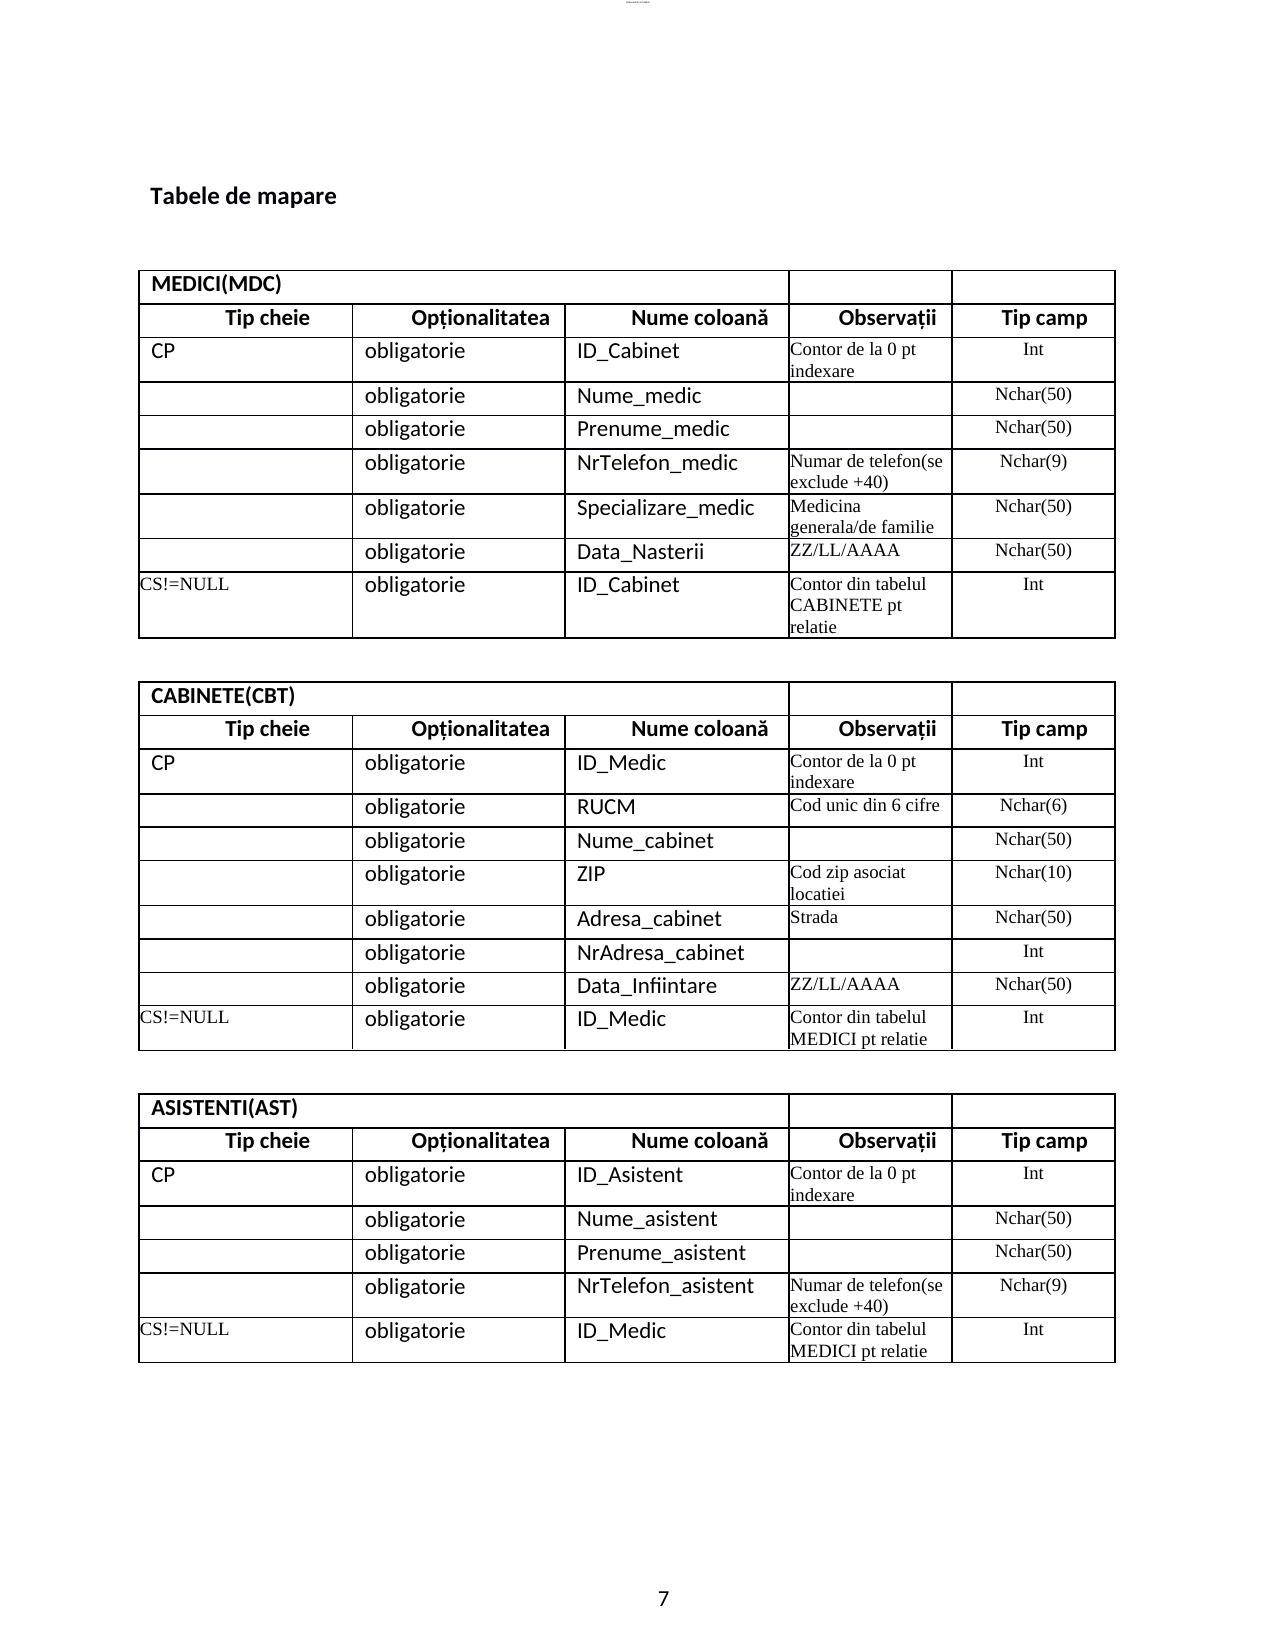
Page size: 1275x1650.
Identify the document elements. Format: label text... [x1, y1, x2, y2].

table_cell Int [953, 573, 1114, 637]
table_header [953, 271, 1114, 303]
table_cell [790, 383, 951, 414]
table_header MEDICI(MDC) [140, 271, 788, 303]
table_cell ID_Asistent [566, 1162, 788, 1205]
table_cell Nchar(50) [953, 1207, 1114, 1238]
table_cell Nchar(50) [953, 495, 1114, 538]
table_cell Nchar(10) [953, 861, 1114, 904]
table_cell [140, 416, 352, 448]
table_cell obligatorie [353, 1162, 564, 1205]
table_cell Nchar(50) [953, 539, 1114, 571]
table_cell [790, 1207, 951, 1238]
table_cell [790, 416, 951, 448]
table_cell Nume_asistent [566, 1207, 788, 1238]
table_cell ID_Medic [566, 750, 788, 793]
table_cell Tip cheie [140, 716, 352, 748]
table_cell ID_Cabinet [566, 338, 788, 381]
table_cell Tip camp [953, 305, 1114, 337]
table_cell obligatorie [353, 539, 564, 571]
table_cell NrAdresa_cabinet [566, 940, 788, 971]
table_cell Nchar(50) [953, 1240, 1114, 1272]
table_cell CS!=NULL [140, 573, 352, 637]
table_cell CS!=NULL [140, 1318, 352, 1361]
table_cell Cod unic din 6 cifre [790, 795, 951, 826]
table_cell Nchar(50) [953, 973, 1114, 1005]
table_cell Prenume_medic [566, 416, 788, 448]
table_cell Cod zip asociat locatiei [790, 861, 951, 904]
table_cell obligatorie [353, 1274, 564, 1317]
table_cell CP [140, 338, 352, 381]
table_cell Int [953, 750, 1114, 793]
table_cell Nchar(9) [953, 1274, 1114, 1317]
table_cell Observații [790, 1129, 951, 1160]
table_cell [790, 828, 951, 860]
table_cell Nchar(50) [953, 828, 1114, 860]
table_cell Contor de la 0 pt indexare [790, 338, 951, 381]
table_cell Int [953, 1162, 1114, 1205]
table_cell obligatorie [353, 861, 564, 904]
table_cell [140, 450, 352, 493]
table_cell ZZ/LL/AAAA [790, 973, 951, 1005]
table_header [953, 683, 1114, 715]
table_cell obligatorie [353, 573, 564, 637]
table_cell Opționalitatea [353, 305, 564, 337]
table_cell Nchar(9) [953, 450, 1114, 493]
table_cell Nchar(50) [953, 383, 1114, 414]
table_cell Nchar(50) [953, 416, 1114, 448]
table_cell Prenume_asistent [566, 1240, 788, 1272]
table_cell obligatorie [353, 338, 564, 381]
table_cell Opționalitatea [353, 716, 564, 748]
table_cell Strada [790, 906, 951, 938]
table_header [790, 271, 951, 303]
table_cell Adresa_cabinet [566, 906, 788, 938]
table_header [790, 1095, 951, 1127]
table_cell Nume coloană [566, 305, 788, 337]
table_cell obligatorie [353, 1240, 564, 1272]
table_cell Contor de la 0 pt indexare [790, 1162, 951, 1205]
table_header [953, 1095, 1114, 1127]
table_cell Tip cheie [140, 305, 352, 337]
table_cell [140, 383, 352, 414]
table_cell [140, 828, 352, 860]
table_header [790, 683, 951, 715]
table_cell Int [953, 1318, 1114, 1361]
table_cell obligatorie [353, 383, 564, 414]
table_cell Specializare_medic [566, 495, 788, 538]
table_cell CP [140, 750, 352, 793]
table_cell [140, 861, 352, 904]
table_cell obligatorie [353, 416, 564, 448]
table_cell ID_Medic [566, 1318, 788, 1361]
table_cell Medicina generala/de familie [790, 495, 951, 538]
table_header CABINETE(CBT) [140, 683, 788, 715]
table_cell [140, 1274, 352, 1317]
table_cell obligatorie [353, 940, 564, 971]
table_cell [140, 1240, 352, 1272]
table_cell ID_Cabinet [566, 573, 788, 637]
table_cell obligatorie [353, 973, 564, 1005]
table_cell CP [140, 1162, 352, 1205]
table_cell Opționalitatea [353, 1129, 564, 1160]
table_cell obligatorie [353, 750, 564, 793]
table_cell Contor din tabelul MEDICI pt relatie [790, 1318, 951, 1361]
table_cell Tip cheie [140, 1129, 352, 1160]
table_cell [140, 495, 352, 538]
table_cell NrTelefon_medic [566, 450, 788, 493]
table_cell Int [953, 940, 1114, 971]
table_cell [790, 940, 951, 971]
table_cell Contor din tabelul MEDICI pt relatie [790, 1006, 951, 1049]
table_cell Observații [790, 716, 951, 748]
table_cell obligatorie [353, 1006, 564, 1049]
table_cell [140, 906, 352, 938]
table_cell [790, 1240, 951, 1272]
table_cell Nume_medic [566, 383, 788, 414]
table_cell obligatorie [353, 906, 564, 938]
table_cell Nchar(50) [953, 906, 1114, 938]
table_header ASISTENTI(AST) [140, 1095, 788, 1127]
table_cell Contor de la 0 pt indexare [790, 750, 951, 793]
table_cell [140, 1207, 352, 1238]
table_cell ZIP [566, 861, 788, 904]
table_cell [140, 539, 352, 571]
table_cell Nume coloană [566, 1129, 788, 1160]
table_cell Contor din tabelul CABINETE pt relatie [790, 573, 951, 637]
table_cell CS!=NULL [140, 1006, 352, 1049]
table_cell Nchar(6) [953, 795, 1114, 826]
table_cell [140, 973, 352, 1005]
table_cell RUCM [566, 795, 788, 826]
table_cell Numar de telefon(se exclude +40) [790, 1274, 951, 1317]
table_cell Int [953, 1006, 1114, 1049]
table_cell ZZ/LL/AAAA [790, 539, 951, 571]
table_cell Nume coloană [566, 716, 788, 748]
table_cell obligatorie [353, 1318, 564, 1361]
subtitle Tabele de mapare [150, 180, 1246, 210]
table_cell obligatorie [353, 828, 564, 860]
table_cell obligatorie [353, 1207, 564, 1238]
table_cell obligatorie [353, 495, 564, 538]
table_cell Data_Nasterii [566, 539, 788, 571]
table_cell obligatorie [353, 450, 564, 493]
table_cell [140, 940, 352, 971]
table_cell Nume_cabinet [566, 828, 788, 860]
table_cell [140, 795, 352, 826]
table_cell Data_Infiintare [566, 973, 788, 1005]
table_cell Tip camp [953, 1129, 1114, 1160]
table_cell NrTelefon_asistent [566, 1274, 788, 1317]
table_cell ID_Medic [566, 1006, 788, 1049]
table_cell Tip camp [953, 716, 1114, 748]
table_cell Observații [790, 305, 951, 337]
table_cell obligatorie [353, 795, 564, 826]
table_cell Int [953, 338, 1114, 381]
table_cell Numar de telefon(se exclude +40) [790, 450, 951, 493]
